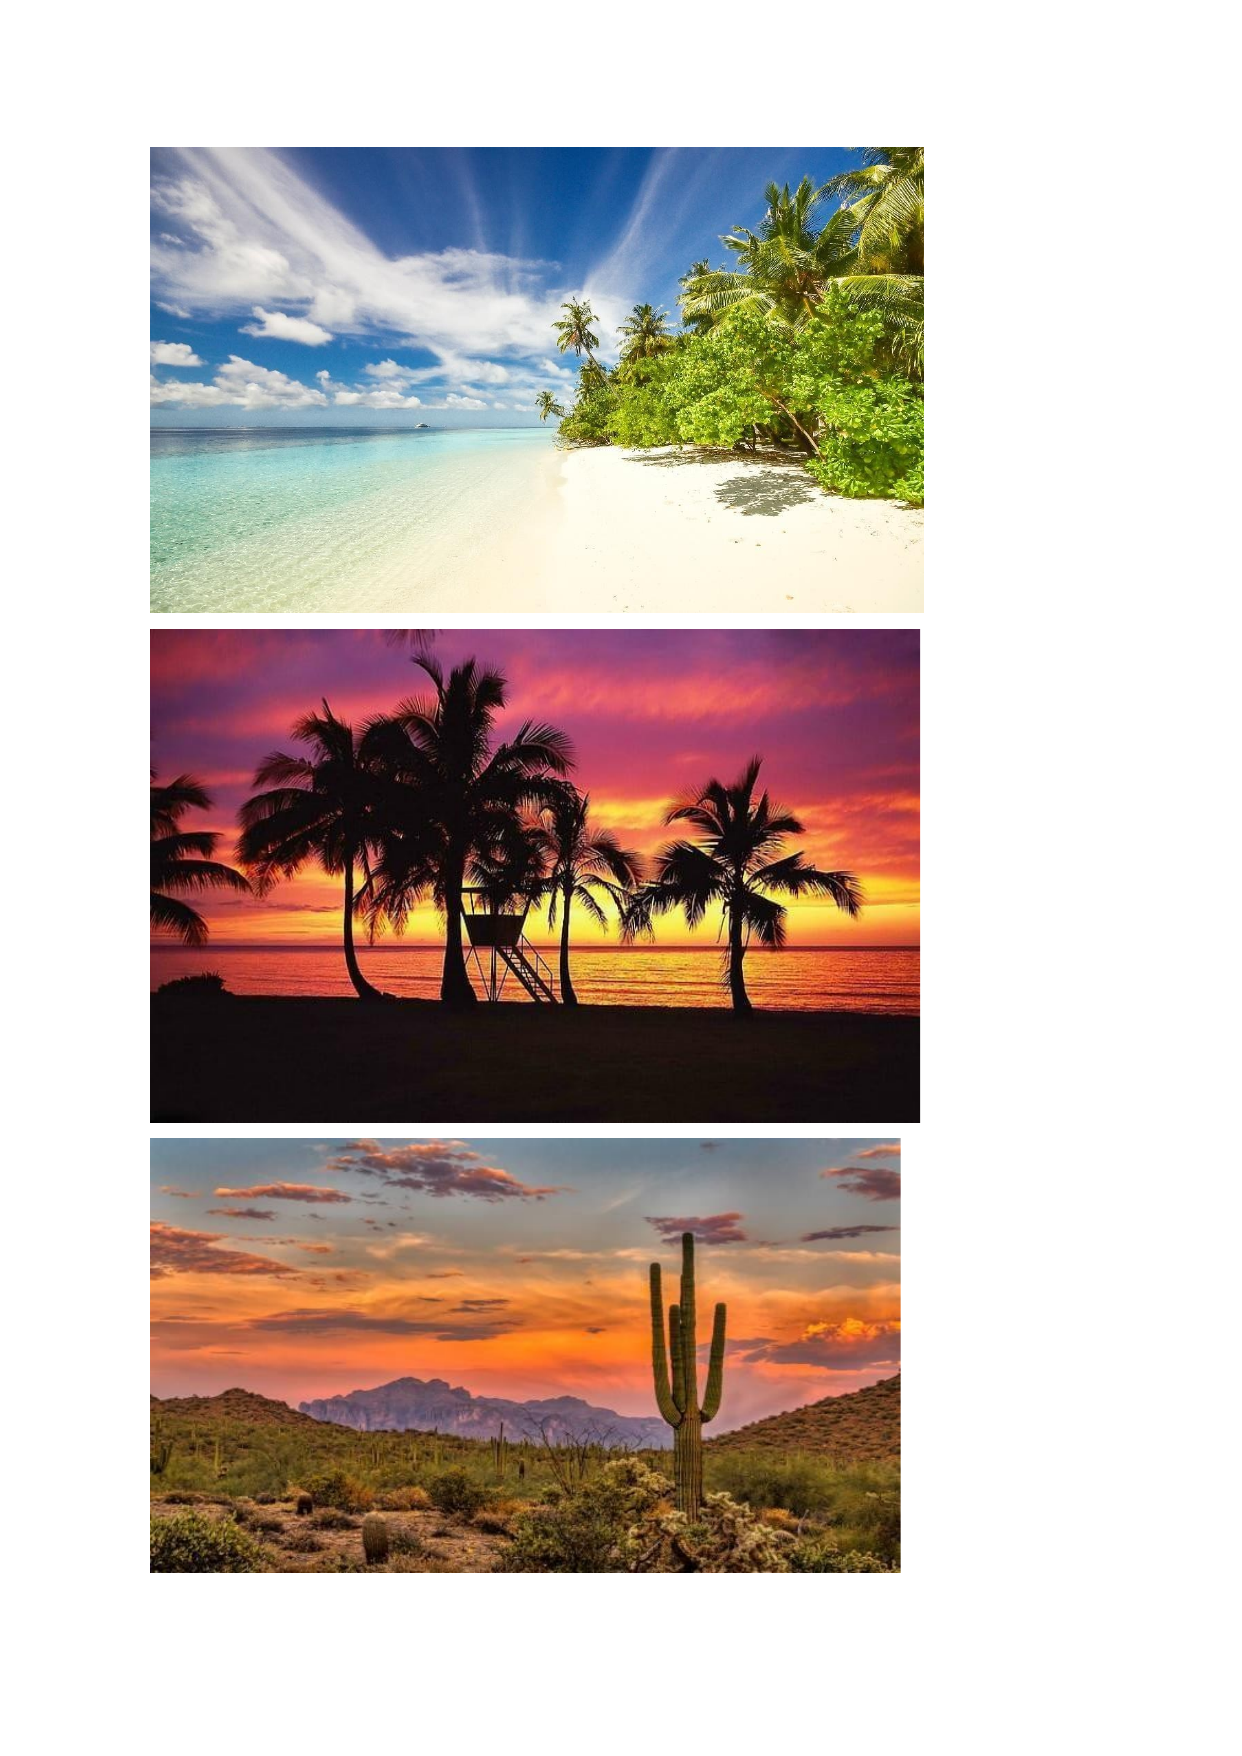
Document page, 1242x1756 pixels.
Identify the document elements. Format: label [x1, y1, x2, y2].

picture [150, 629, 921, 1123]
picture [150, 147, 924, 613]
picture [150, 1138, 901, 1573]
